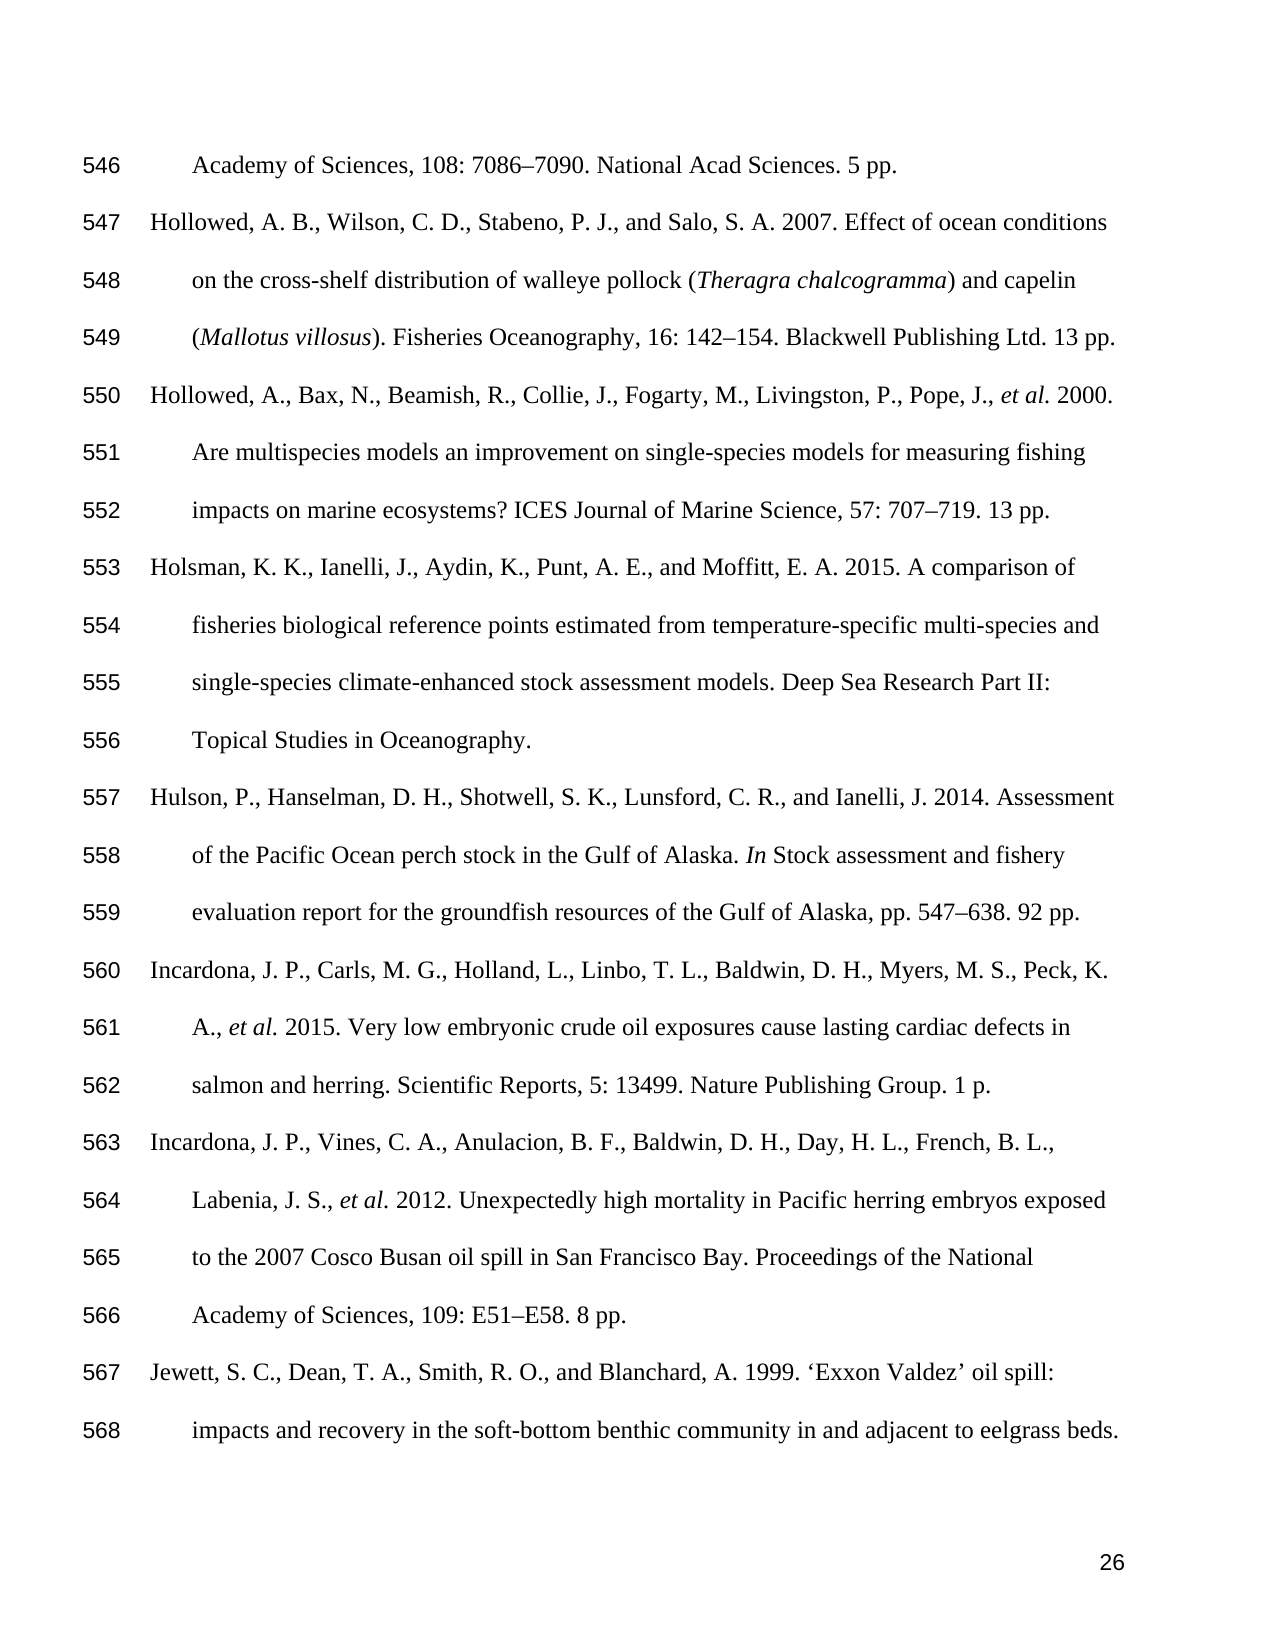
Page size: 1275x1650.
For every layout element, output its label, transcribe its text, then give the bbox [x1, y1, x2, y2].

text Hollowed, A. B., Wilson, C. D., Stabeno, P. J., and Salo, S. A. 2007. Effect of ocean conditions on the cross-shelf distribution of walleye pollock (Theragra chalcogramma) and capelin (Mallotus villosus). Fisheries Oceanography, 16: 142–154. Blackwell Publishing Ltd. 13 pp. [150, 207, 1125, 351]
text Incardona, J. P., Carls, M. G., Holland, L., Linbo, T. L., Baldwin, D. H., Myers, M. S., Peck, K. A., et al. 2015. Very low embryonic crude oil exposures cause lasting cardiac defects in salmon and herring. Scientific Reports, 5: 13499. Nature Publishing Group. 1 p. [150, 955, 1125, 1099]
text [150, 1357, 1125, 1444]
text Hollowed, A., Bax, N., Beamish, R., Collie, J., Fogarty, M., Livingston, P., Pope, J., et al. 2000. Are multispecies models an improvement on single-species models for measuring fishing impacts on marine ecosystems? ICES Journal of Marine Science, 57: 707–719. 13 pp. [150, 380, 1125, 524]
text Holsman, K. K., Ianelli, J., Aydin, K., Punt, A. E., and Moffitt, E. A. 2015. A comparison of fisheries biological reference points estimated from temperature-specific multi-species and single-species climate-enhanced stock assessment models. Deep Sea Research Part II: Topical Studies in Oceanography. [150, 552, 1125, 754]
text Incardona, J. P., Vines, C. A., Anulacion, B. F., Baldwin, D. H., Day, H. L., French, B. L., Labenia, J. S., et al. 2012. Unexpectedly high mortality in Pacific herring embryos exposed to the 2007 Cosco Busan oil spill in San Francisco Bay. Proceedings of the National Academy of Sciences, 109: E51–E58. 8 pp. [150, 1127, 1125, 1329]
text Hulson, P., Hanselman, D. H., Shotwell, S. K., Lunsford, C. R., and Ianelli, J. 2014. Assessment of the Pacific Ocean perch stock in the Gulf of Alaska. In Stock assessment and fishery evaluation report for the groundfish resources of the Gulf of Alaska, pp. 547–638. 92 pp. [150, 782, 1125, 926]
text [150, 150, 1125, 179]
